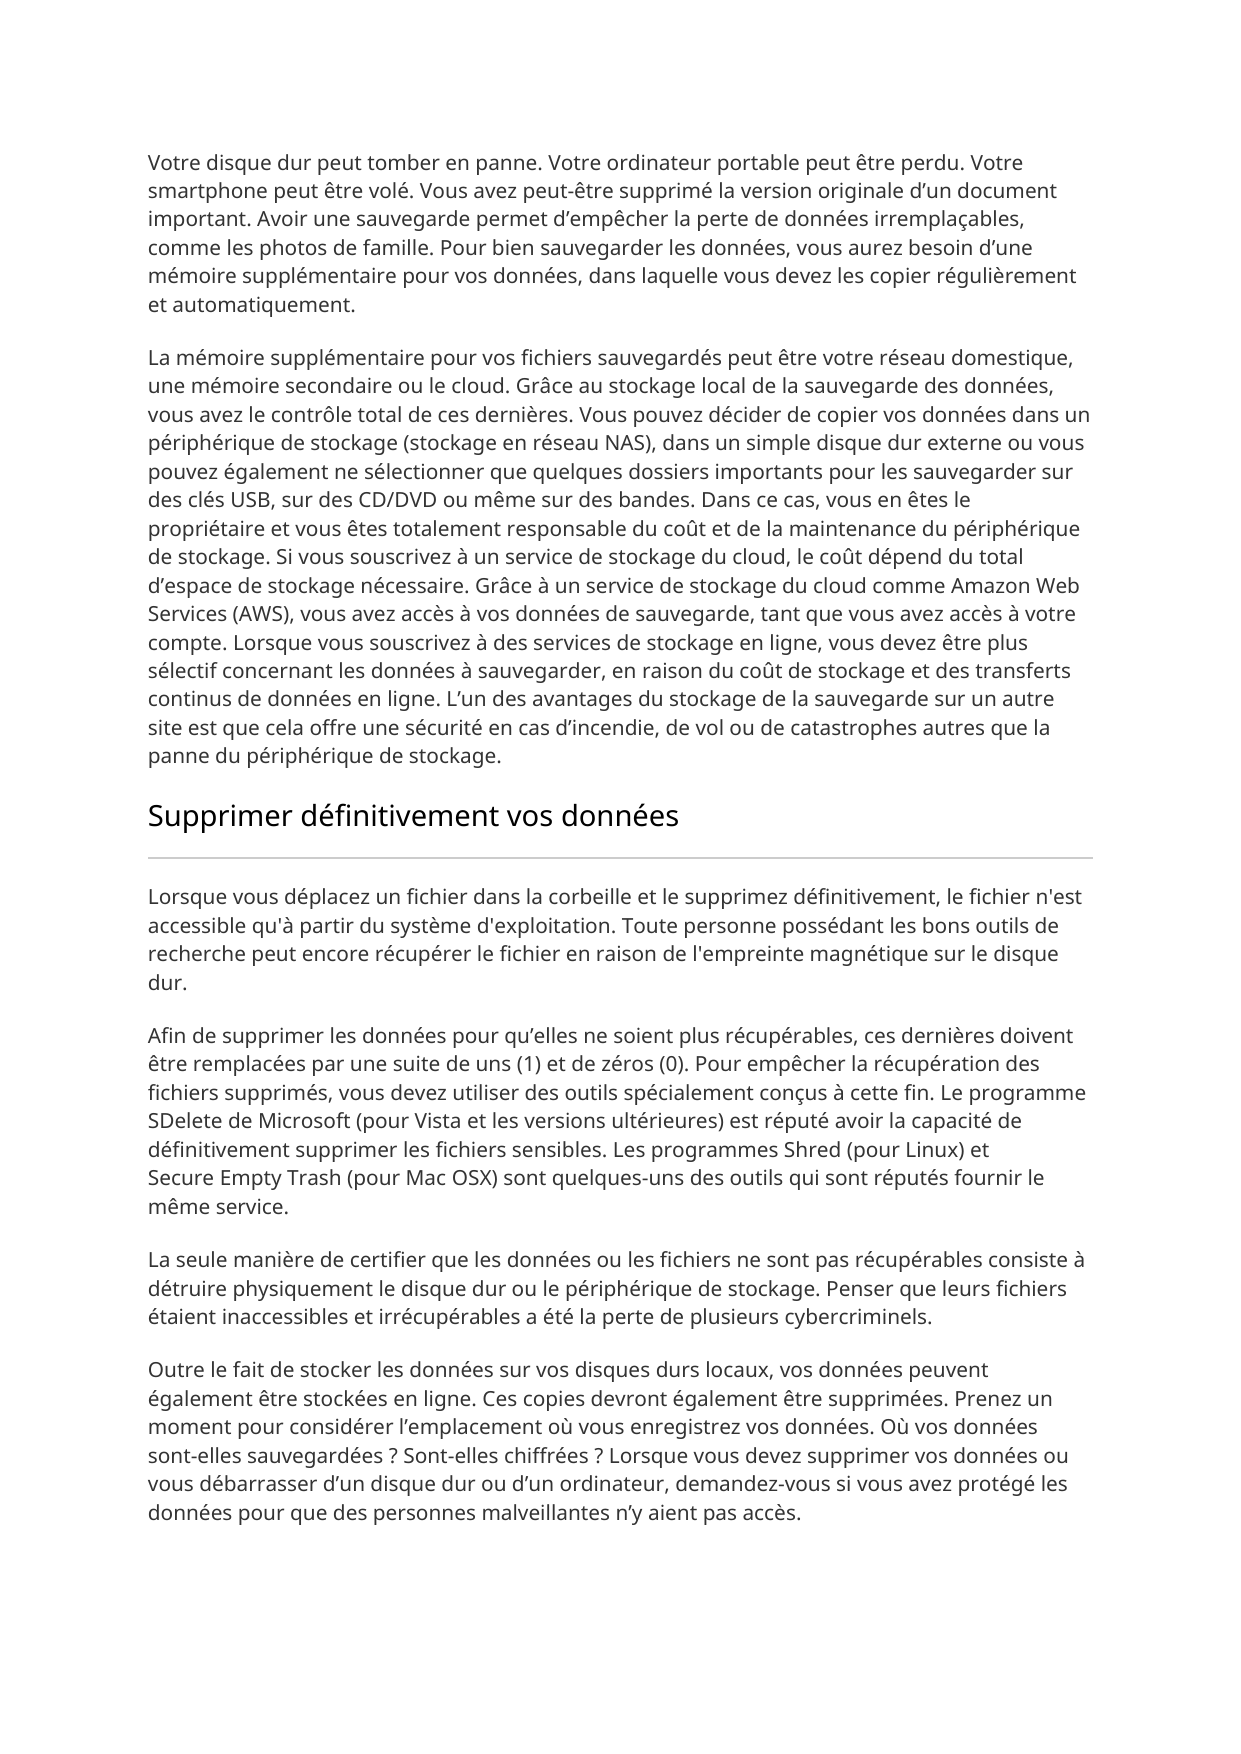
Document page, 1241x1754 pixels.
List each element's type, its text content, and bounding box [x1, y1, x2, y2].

text Afin de supprimer les données pour qu’elles ne soient plus récupérables, ces dernières doivent être remplacées par une suite de uns (1) et de zéros (0). Pour empêcher la récupération des fichiers supprimés, vous devez utiliser des outils spécialement conçus à cette fin. Le programme SDelete de Microsoft (pour Vista et les versions ultérieures) est réputé avoir la capacité de définitivement supprimer les fichiers sensibles. Les programmes Shred (pour Linux) et Secure Empty Trash (pour Mac OSX) sont quelques-uns des outils qui sont réputés fournir le même service. [148, 1021, 1093, 1220]
subtitle Supprimer définitivement vos données [148, 795, 1093, 857]
text Votre disque dur peut tomber en panne. Votre ordinateur portable peut être perdu. Votre smartphone peut être volé. Vous avez peut-être supprimé la version originale d’un document important. Avoir une sauvegarde permet d’empêcher la perte de données irremplaçables, comme les photos de famille. Pour bien sauvegarder les données, vous aurez besoin d’une mémoire supplémentaire pour vos données, dans laquelle vous devez les copier régulièrement et automatiquement. [148, 148, 1093, 318]
text Outre le fait de stocker les données sur vos disques durs locaux, vos données peuvent également être stockées en ligne. Ces copies devront également être supprimées. Prenez un moment pour considérer l’emplacement où vous enregistrez vos données. Où vos données sont-elles sauvegardées ? Sont-elles chiffrées ? Lorsque vous devez supprimer vos données ou vous débarrasser d’un disque dur ou d’un ordinateur, demandez-vous si vous avez protégé les données pour que des personnes malveillantes n’y aient pas accès. [148, 1356, 1093, 1526]
text La mémoire supplémentaire pour vos fichiers sauvegardés peut être votre réseau domestique, une mémoire secondaire ou le cloud. Grâce au stockage local de la sauvegarde des données, vous avez le contrôle total de ces dernières. Vous pouvez décider de copier vos données dans un périphérique de stockage (stockage en réseau NAS), dans un simple disque dur externe ou vous pouvez également ne sélectionner que quelques dossiers importants pour les sauvegarder sur des clés USB, sur des CD/DVD ou même sur des bandes. Dans ce cas, vous en êtes le propriétaire et vous êtes totalement responsable du coût et de la maintenance du périphérique de stockage. Si vous souscrivez à un service de stockage du cloud, le coût dépend du total d’espace de stockage nécessaire. Grâce à un service de stockage du cloud comme Amazon Web Services (AWS), vous avez accès à vos données de sauvegarde, tant que vous avez accès à votre compte. Lorsque vous souscrivez à des services de stockage en ligne, vous devez être plus sélectif concernant les données à sauvegarder, en raison du coût de stockage et des transferts continus de données en ligne. L’un des avantages du stockage de la sauvegarde sur un autre site est que cela offre une sécurité en cas d’incendie, de vol ou de catastrophes autres que la panne du périphérique de stockage. [148, 343, 1093, 770]
text La seule manière de certifier que les données ou les fichiers ne sont pas récupérables consiste à détruire physiquement le disque dur ou le périphérique de stockage. Penser que leurs fichiers étaient inaccessibles et irrécupérables a été la perte de plusieurs cybercriminels. [148, 1245, 1093, 1331]
text Lorsque vous déplacez un fichier dans la corbeille et le supprimez définitivement, le fichier n'est accessible qu'à partir du système d'exploitation. Toute personne possédant les bons outils de recherche peut encore récupérer le fichier en raison de l'empreinte magnétique sur le disque dur. [148, 882, 1093, 996]
